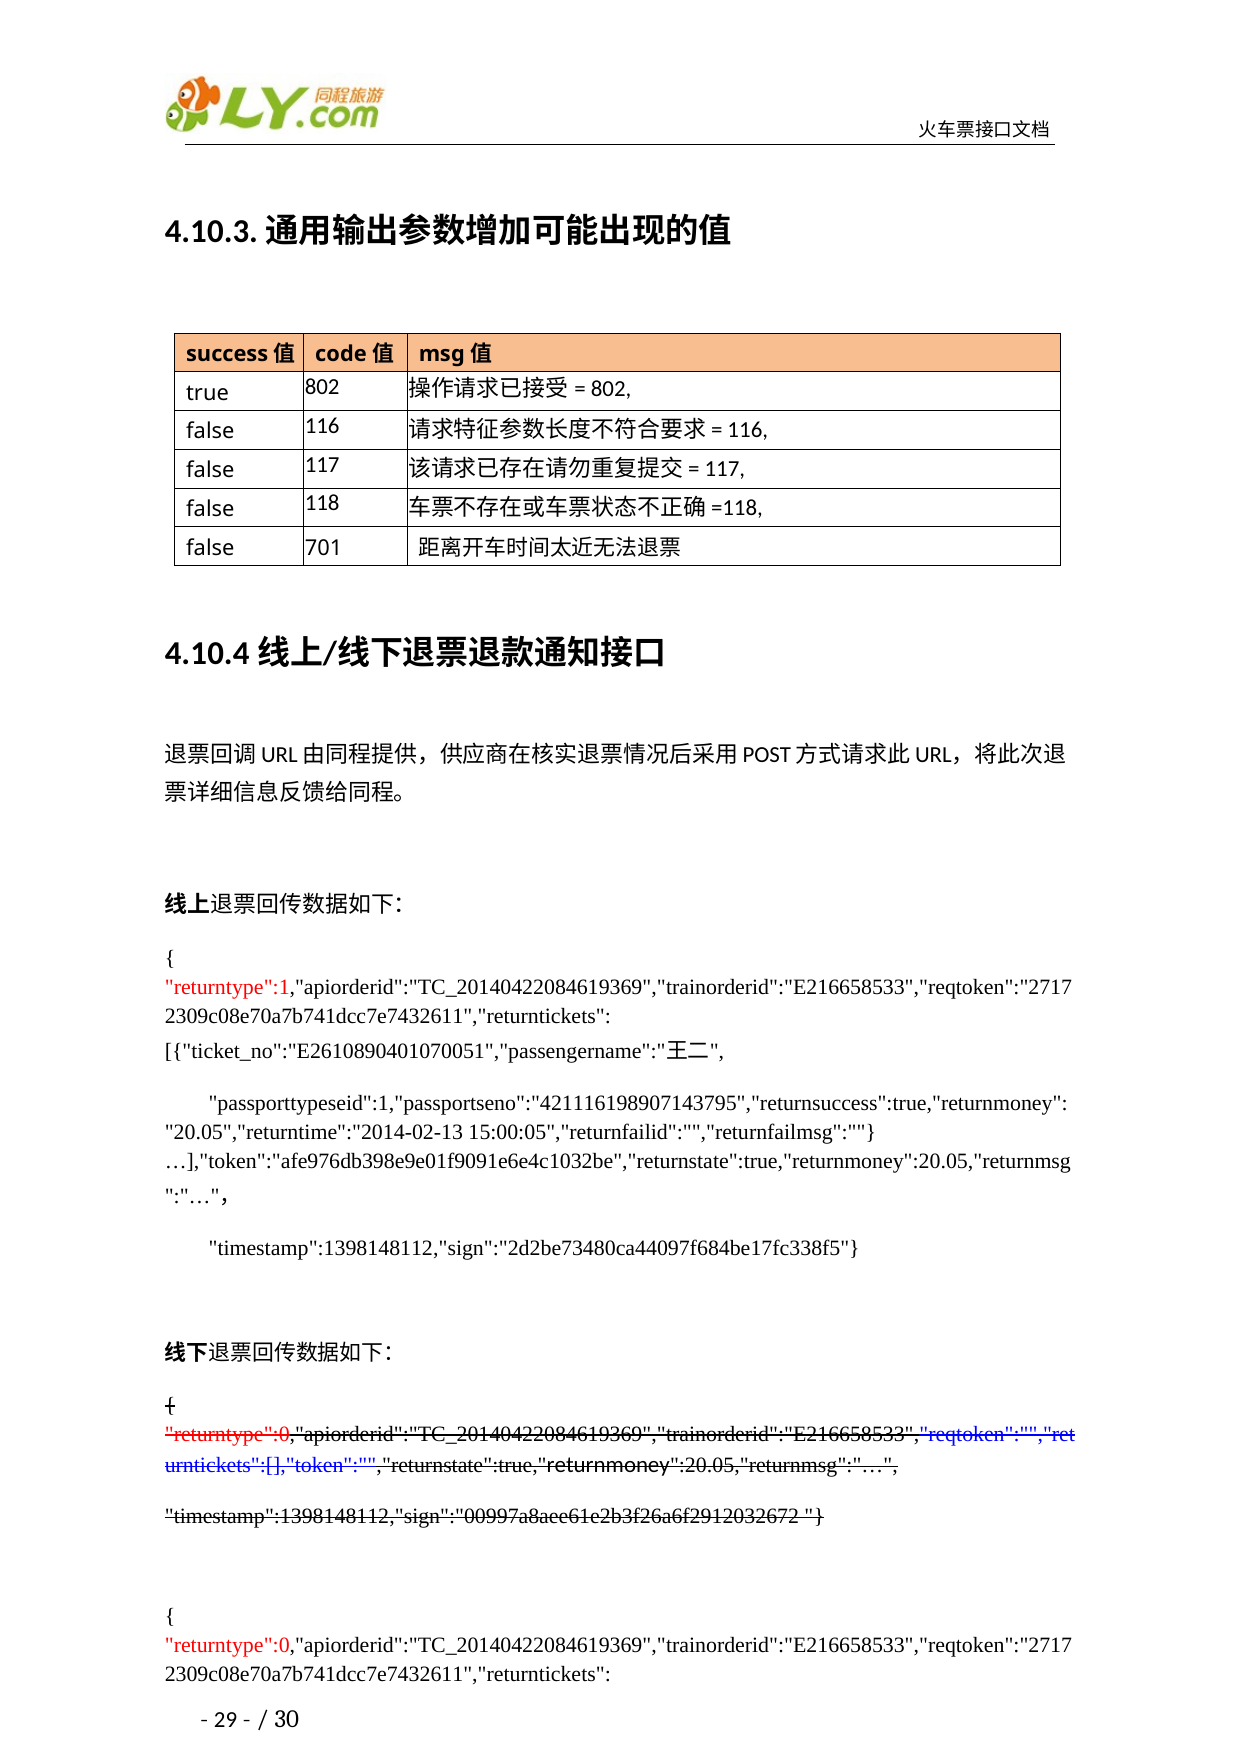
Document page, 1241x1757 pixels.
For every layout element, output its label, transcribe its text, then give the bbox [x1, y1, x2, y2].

table_header msg 值 [408, 334, 1060, 371]
picture [164, 73, 387, 134]
text 线下退票回传数据如下： [164, 1335, 1076, 1366]
table_cell 请求特征参数长度不符合要求 = 116, [408, 411, 1060, 449]
table_cell 车票不存在或车票状态不正确 =118, [408, 489, 1060, 526]
table_cell 距离开车时间太近无法退票 [408, 527, 1060, 565]
table_cell 操作请求已接受 = 802, [408, 372, 1060, 410]
table_cell 118 [304, 489, 407, 526]
text {"returntype":0,"apiorderid":"TC_20140422084619369","trainorderid":"E216658533","reqtoken":"","returntickets":[],"token":"","returnstate":true,"returnmoney":20.05,"returnmsg":"…", [164, 1392, 1076, 1478]
table_cell 该请求已存在请勿重复提交 = 117, [408, 450, 1060, 487]
table_cell false [175, 489, 303, 526]
table_cell 116 [304, 411, 407, 449]
text {"returntype":1,"apiorderid":"TC_20140422084619369","trainorderid":"E216658533","reqtoken":"27172309c08e70a7b741dcc7e7432611","returntickets":[{"ticket_no":"E2610890401070051","passengername":"王二", [164, 945, 1076, 1064]
table_cell false [175, 411, 303, 449]
table_cell 802 [304, 372, 407, 410]
text "timestamp":1398148112,"sign":"00997a8aee61e2b3f26a6f2912032672 "} [164, 1503, 1076, 1528]
table_header success 值 [175, 334, 303, 371]
table_cell false [175, 527, 303, 565]
table_cell false [175, 450, 303, 487]
text "passporttypeseid":1,"passportseno":"421116198907143795","returnsuccess":true,"returnmoney":"20.05","returntime":"2014-02-13 15:00:05","returnfailid":"","returnfailmsg":""}…],"token":"afe976db398e9e01f9091e6e4c1032be","returnstate":true,"returnmoney":20.05,"returnmsg":"…"， [164, 1090, 1076, 1209]
table_cell 117 [304, 450, 407, 487]
subtitle 4.10.3. 通用输出参数增加可能出现的值 [164, 203, 1076, 252]
table_cell 701 [304, 527, 407, 565]
table_cell true [175, 372, 303, 410]
text 线上退票回传数据如下： [164, 886, 1076, 919]
table_header code 值 [304, 334, 407, 371]
text "timestamp":1398148112,"sign":"2d2be73480ca44097f684be17fc338f5"} [164, 1235, 1076, 1260]
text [164, 1603, 1076, 1686]
subtitle 4.10.4 线上/线下退票退款通知接口 [164, 626, 1076, 674]
text 退票回调URL由同程提供，供应商在核实退票情况后采用POST方式请求此URL，将此次退票详细信息反馈给同程。 [164, 736, 1076, 807]
